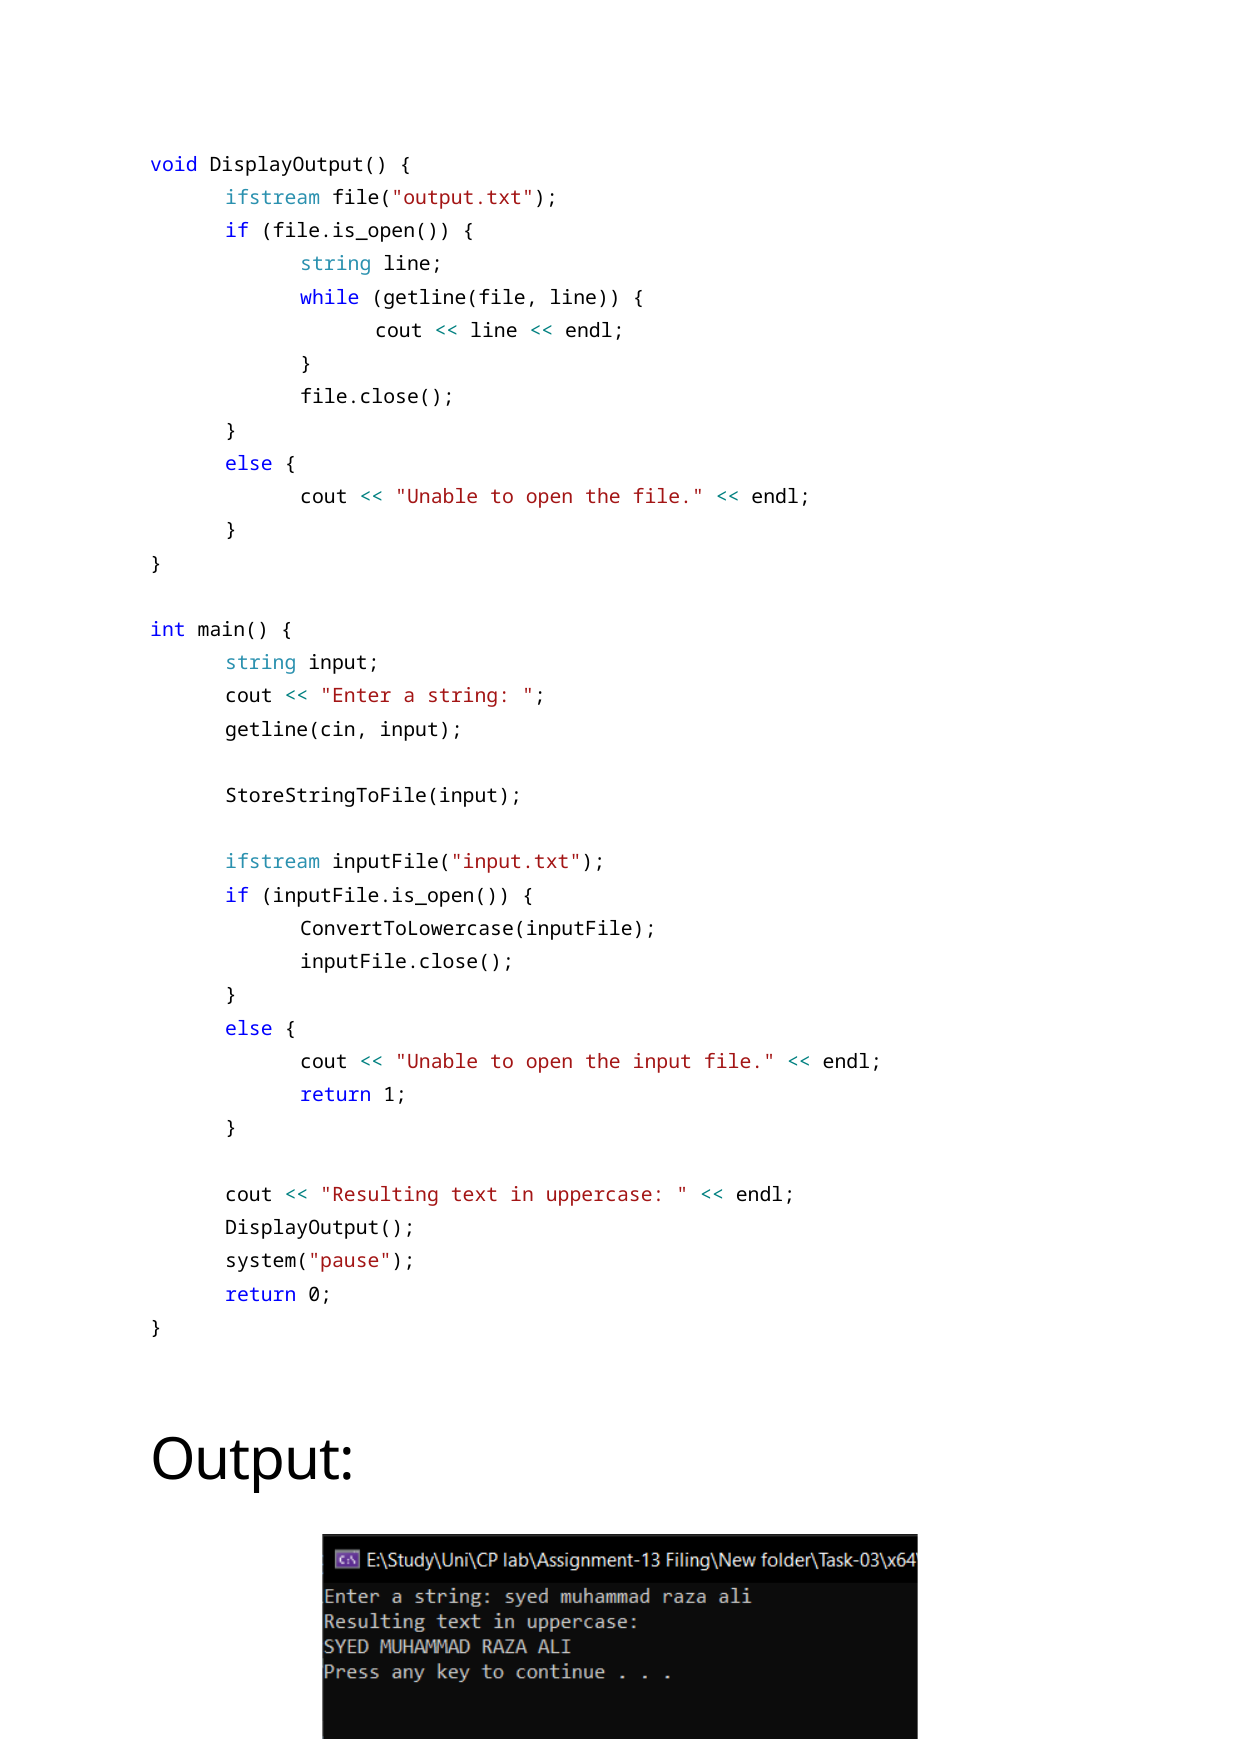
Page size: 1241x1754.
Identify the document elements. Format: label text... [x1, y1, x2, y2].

picture [320, 1534, 918, 1738]
text cout << "Unable to open the file." << endl; [150, 482, 1090, 509]
text else { [150, 1014, 1090, 1041]
text } [150, 416, 1090, 443]
text ConvertToLowercase(inputFile); [150, 914, 1090, 941]
text while (getline(file, line)) { [150, 283, 1090, 310]
text inputFile.close(); [150, 947, 1090, 974]
text } [150, 1313, 1090, 1340]
text cout << "Enter a string: "; [150, 682, 1090, 709]
text system("pause"); [150, 1247, 1090, 1273]
text file.close(); [150, 383, 1090, 409]
text cout << "Resulting text in uppercase: " << endl; [150, 1180, 1090, 1207]
text } [150, 549, 1090, 576]
text return 0; [150, 1280, 1090, 1307]
text string input; [150, 648, 1090, 675]
text getline(cin, input); [150, 715, 1090, 742]
text return 1; [150, 1080, 1090, 1107]
title Output: [150, 1417, 1090, 1497]
text ifstream file("output.txt"); [150, 183, 1090, 210]
text if (inputFile.is_open()) { [150, 881, 1090, 908]
text cout << line << endl; [150, 316, 1090, 343]
text void DisplayOutput() { [150, 150, 1090, 177]
text string line; [150, 250, 1090, 277]
text } [150, 516, 1090, 542]
text int main() { [150, 615, 1090, 642]
text } [150, 1114, 1090, 1141]
text StoreStringToFile(input); [150, 781, 1090, 808]
text if (file.is_open()) { [150, 216, 1090, 243]
text else { [150, 449, 1090, 476]
text ifstream inputFile("input.txt"); [150, 848, 1090, 875]
text DisplayOutput(); [150, 1213, 1090, 1240]
text cout << "Unable to open the input file." << endl; [150, 1047, 1090, 1074]
text } [150, 349, 1090, 376]
text } [150, 981, 1090, 1008]
